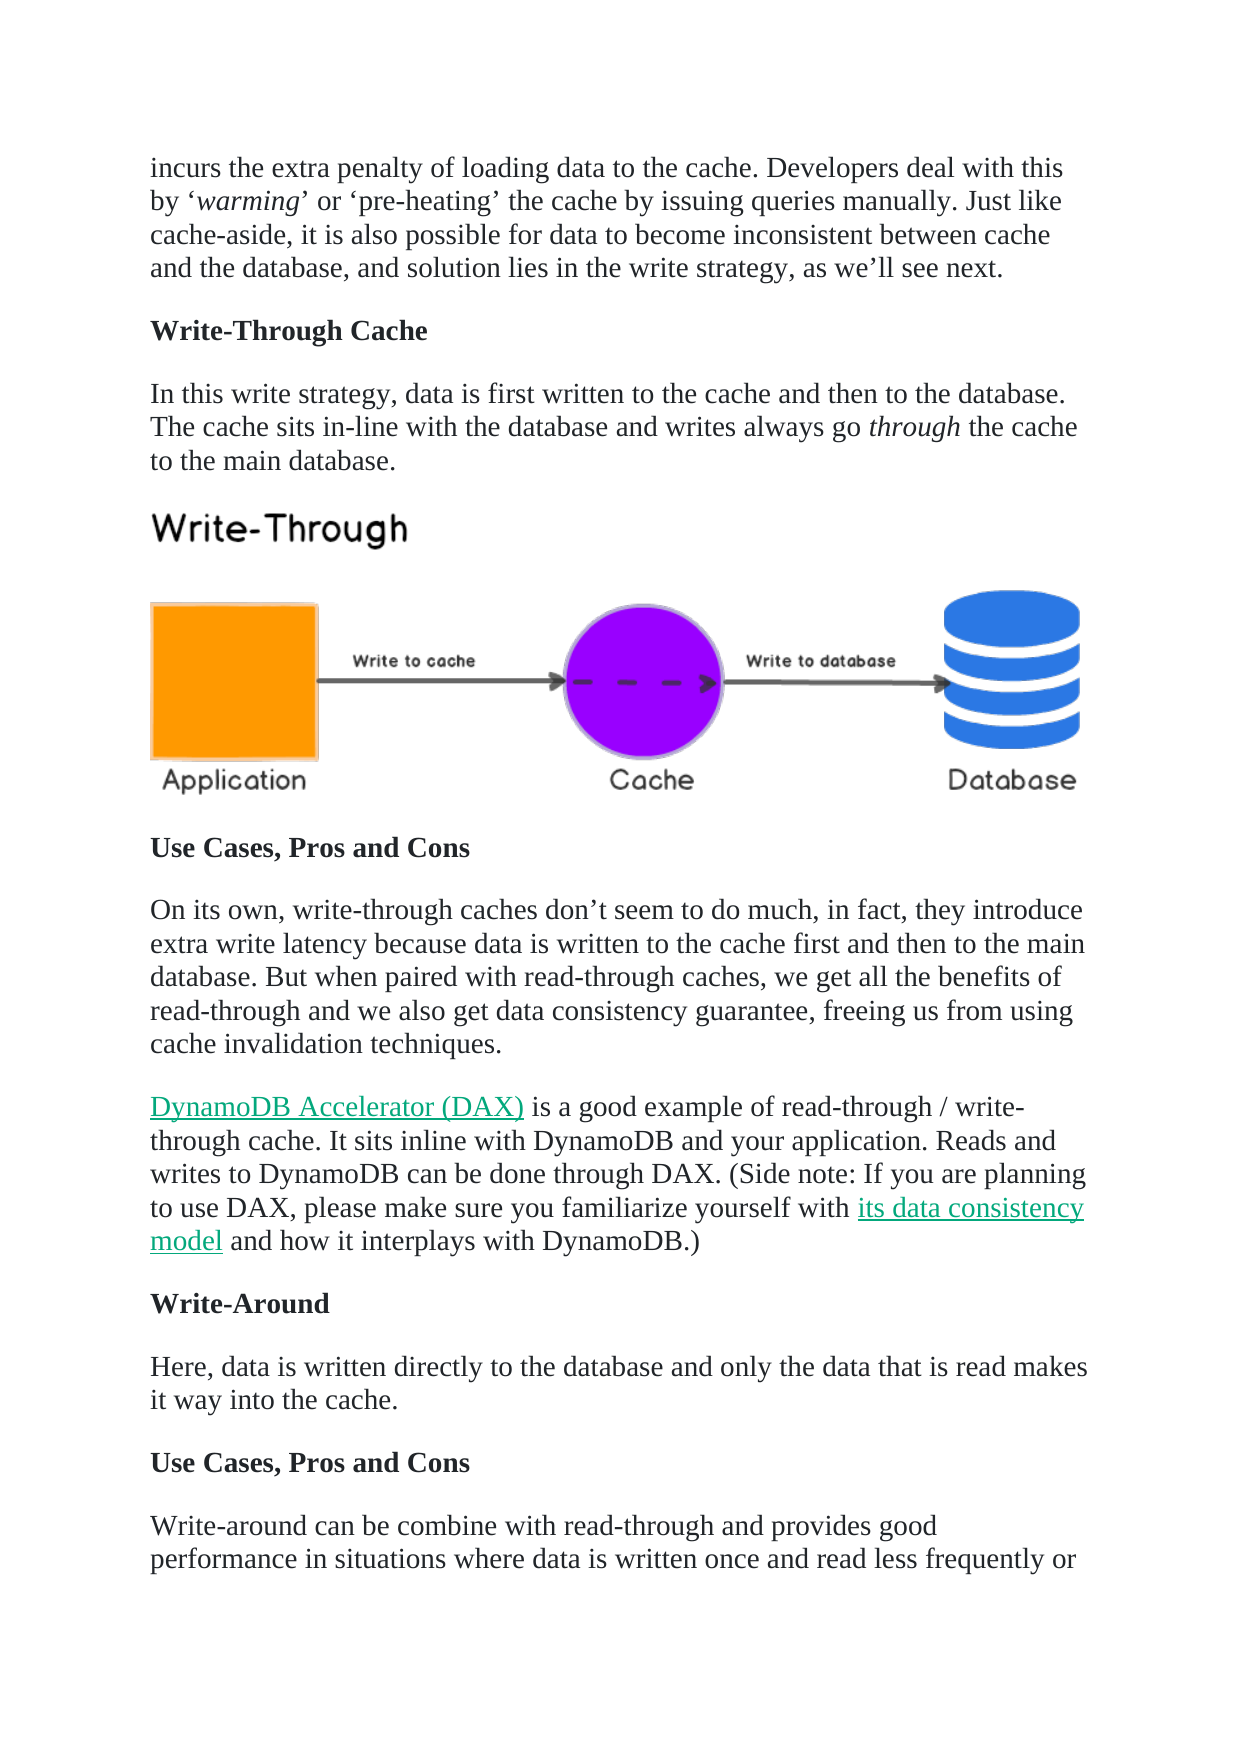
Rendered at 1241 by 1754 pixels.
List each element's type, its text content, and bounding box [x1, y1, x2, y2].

text Use Cases, Pros and Cons [150, 830, 1090, 863]
text Write-Through Cache [150, 313, 1090, 347]
picture [150, 505, 1091, 801]
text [150, 150, 1090, 284]
text DynamoDB Accelerator (DAX) is a good example of read-through / write-through cache. It sits inline with DynamoDB and your application. Reads and writes to DynamoDB can be done through DAX. (Side note: If you are planning to use DAX, please make sure you familiarize yourself with its data consistency model and how it interplays with DynamoDB.) [150, 1089, 1090, 1257]
text Write-Around [150, 1286, 1090, 1320]
text In this write strategy, data is first written to the cache and then to the database. The cache sits in-line with the database and writes always go through the cache to the main database. [150, 376, 1090, 477]
text Here, data is written directly to the database and only the data that is read makes it way into the cache. [150, 1349, 1090, 1416]
text Use Cases, Pros and Cons [150, 1445, 1090, 1479]
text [150, 1508, 1090, 1575]
text On its own, write-through caches don’t seem to do much, in fact, they introduce extra write latency because data is written to the cache first and then to the main database. But when paired with read-through caches, we get all the benefits of read-through and we also get data consistency guarantee, freeing us from using cache invalidation techniques. [150, 892, 1090, 1060]
